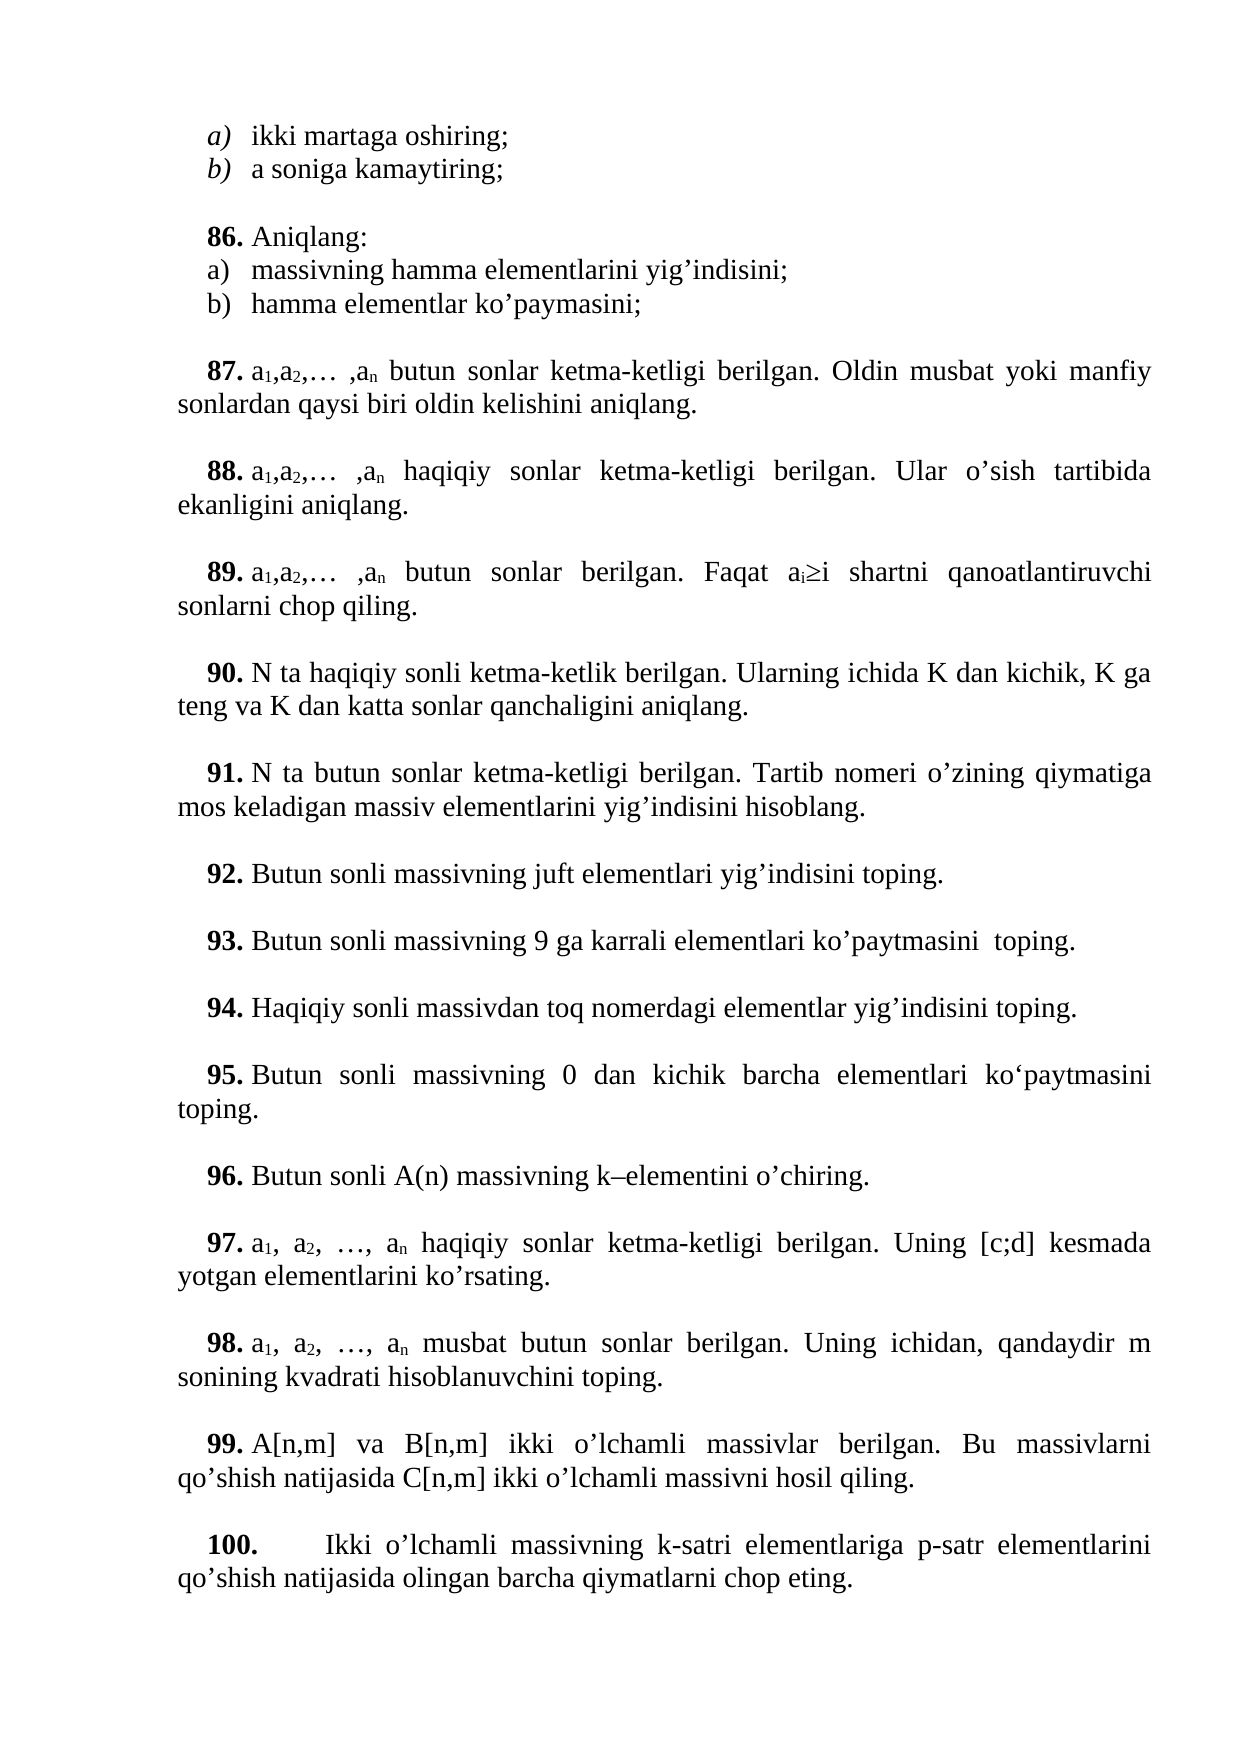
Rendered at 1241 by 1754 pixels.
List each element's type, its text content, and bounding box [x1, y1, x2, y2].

list a1,a2,… ,an butun sonlar berilgan. Faqat ai≥i shartni qanoatlantiruvchi sonlarni chop qiling. [177, 554, 1152, 621]
list a1,a2,… ,an haqiqiy sonlar ketma-ketligi berilgan. Ular o’sish tartibida ekanligini aniqlang. [177, 453, 1152, 521]
list Butun sonli massivning 0 dan kichik barcha elementlari ko‘paytmasini toping. [177, 1057, 1152, 1124]
list ikki martaga oshiring; [177, 118, 1152, 152]
list Butun sonli massivning 9 ga karrali elementlari ko’paytmasini toping. [177, 923, 1152, 957]
list massivning hamma elementlarini yig’indisini; [177, 252, 1152, 286]
list a soniga kamaytiring; [177, 152, 1152, 185]
list hamma elementlar ko’paymasini; [177, 286, 1152, 319]
list N ta haqiqiy sonli ketma-ketlik berilgan. Ularning ichida K dan kichik, K ga teng va K dan katta sonlar qanchaligini aniqlang. [177, 655, 1152, 722]
list A[n,m] va B[n,m] ikki o’lchamli massivlar berilgan. Bu massivlarni qo’shish natijasida C[n,m] ikki o’lchamli massivni hosil qiling. [177, 1426, 1152, 1493]
list Butun sonli massivning juft elementlari yig’indisini toping. [177, 856, 1152, 889]
list a1, a2, …, an musbat butun sonlar berilgan. Uning ichidan, qandaydir m sonining kvadrati hisoblanuvchini toping. [177, 1326, 1152, 1393]
list a1, a2, …, an haqiqiy sonlar ketma-ketligi berilgan. Uning [c;d] kesmada yotgan elementlarini ko’rsating. [177, 1225, 1152, 1292]
list Butun sonli A(n) massivning k–elementini o’chiring. [177, 1158, 1152, 1191]
list Aniqlang: [177, 219, 1152, 252]
list Haqiqiy sonli massivdan toq nomerdagi elementlar yig’indisini toping. [177, 990, 1152, 1024]
list a1,a2,… ,an butun sonlar ketma-ketligi berilgan. Oldin musbat yoki manfiy sonlardan qaysi biri oldin kelishini aniqlang. [177, 353, 1152, 420]
list N ta butun sonlar ketma-ketligi berilgan. Tartib nomeri o’zining qiymatiga mos keladigan massiv elementlarini yig’indisini hisoblang. [177, 755, 1152, 822]
list Ikki o’lchamli massivning k-satri elementlariga p-satr elementlarini qo’shish natijasida olingan barcha qiymatlarni chop eting. [177, 1527, 1152, 1594]
